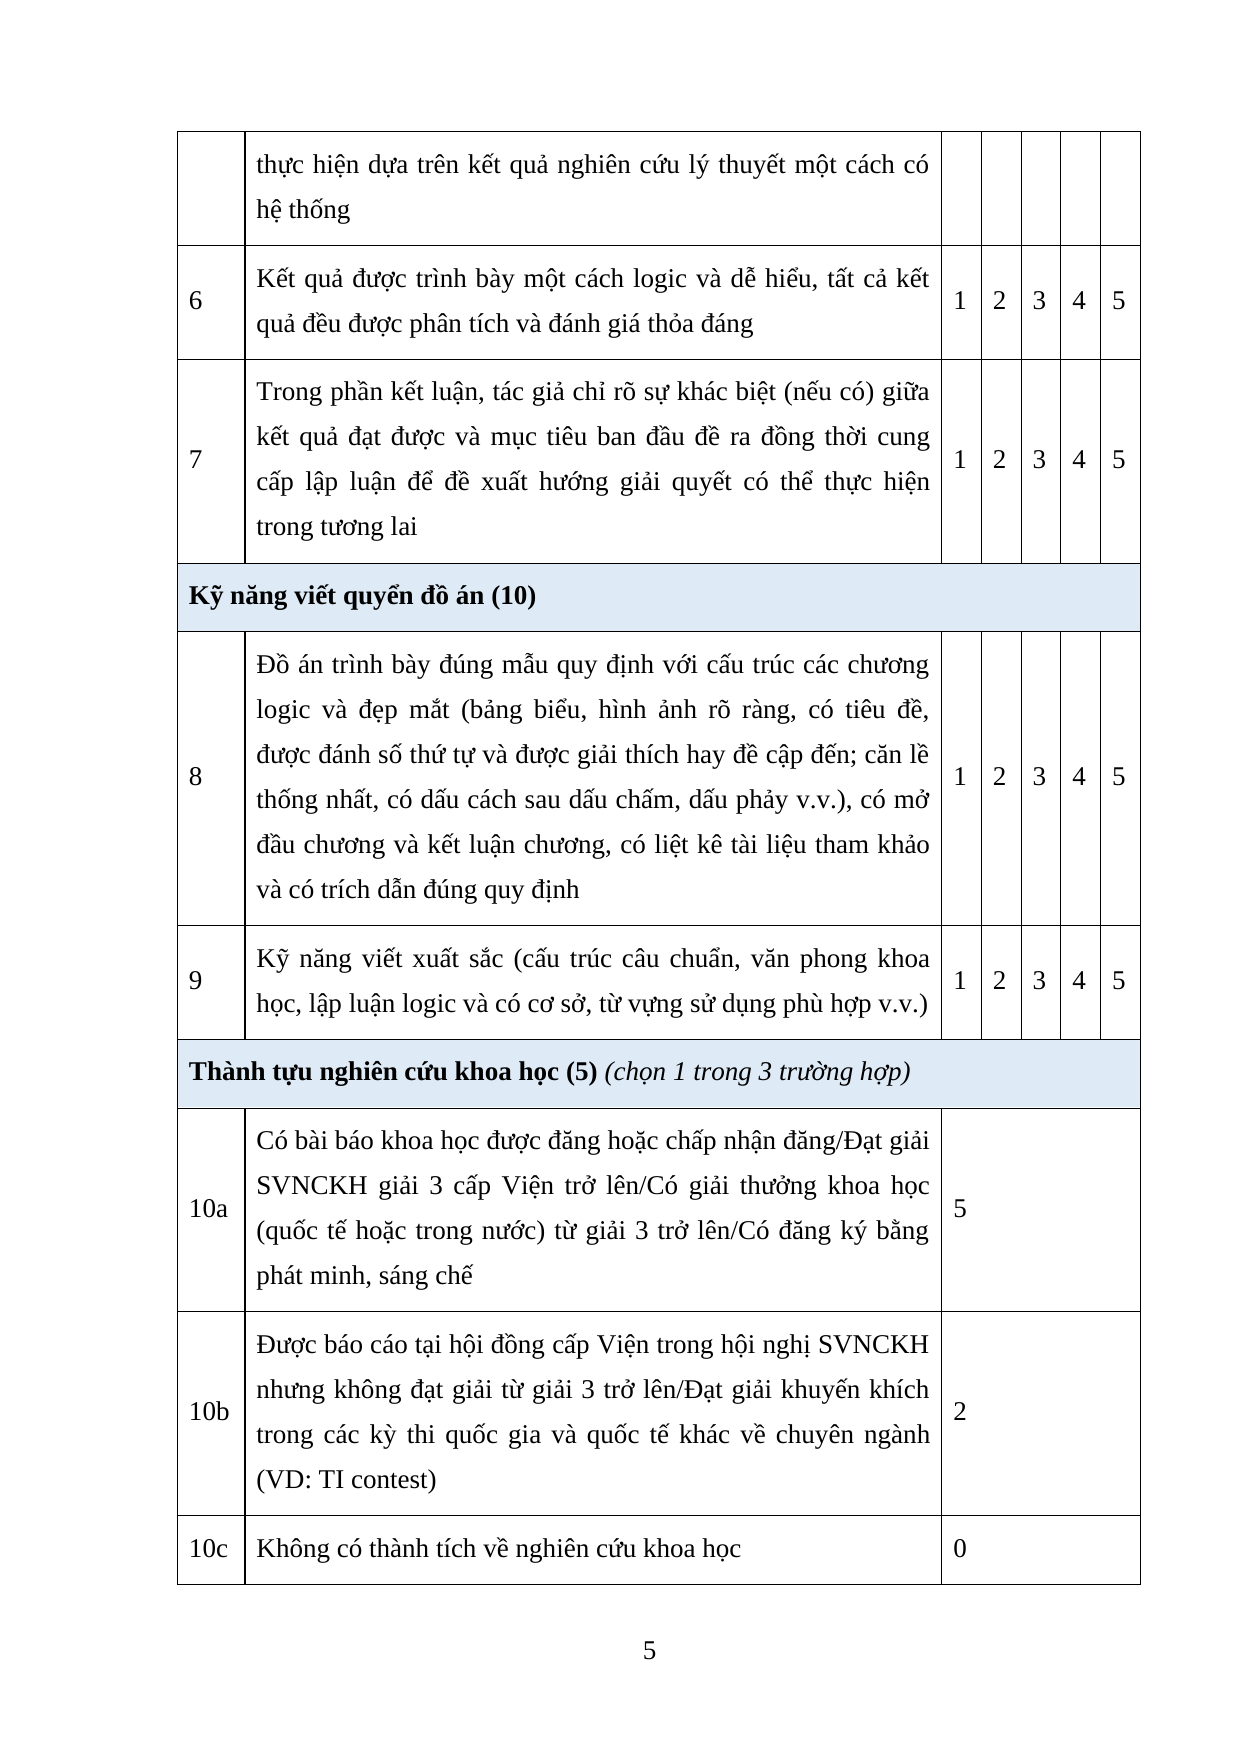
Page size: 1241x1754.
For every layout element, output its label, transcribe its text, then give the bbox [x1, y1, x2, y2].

table_cell 5 [942, 1109, 1140, 1311]
table_cell 2 [982, 926, 1021, 1039]
table_cell 2 [982, 632, 1021, 925]
table_cell 9 [178, 926, 244, 1039]
table_cell 2 [982, 132, 1021, 245]
table_cell 7 [178, 360, 244, 562]
table_cell 2 [982, 360, 1021, 562]
table_cell 5 [1101, 360, 1140, 562]
table_cell 2 [942, 1312, 1140, 1515]
table_cell 1 [942, 632, 981, 925]
table_cell Có bài báo khoa học được đăng hoặc chấp nhận đăng/Đạt giải SVNCKH giải 3 cấp Viện trở lên/Có giải thưởng khoa học (quốc tế hoặc trong nước) từ giải 3 trở lên/Có đăng ký bằng phát minh, sáng chế [246, 1109, 941, 1311]
table_cell Không có thành tích về nghiên cứu khoa học [246, 1516, 941, 1584]
table_cell 4 [1061, 132, 1100, 245]
table_cell 10c [178, 1516, 244, 1584]
table_cell 3 [1022, 132, 1060, 245]
table_cell 2 [982, 246, 1021, 359]
table_cell Trong phần kết luận, tác giả chỉ rõ sự khác biệt (nếu có) giữa kết quả đạt được và mục tiêu ban đầu đề ra đồng thời cung cấp lập luận để đề xuất hướng giải quyết có thể thực hiện trong tương lai [246, 360, 941, 562]
table_cell Đồ án trình bày đúng mẫu quy định với cấu trúc các chương logic và đẹp mắt (bảng biểu, hình ảnh rõ ràng, có tiêu đề, được đánh số thứ tự và được giải thích hay đề cập đến; căn lề thống nhất, có dấu cách sau dấu chấm, dấu phảy v.v.), có mở đầu chương và kết luận chương, có liệt kê tài liệu tham khảo và có trích dẫn đúng quy định [246, 632, 941, 925]
table_cell 1 [942, 926, 981, 1039]
table_cell 4 [1061, 246, 1100, 359]
table_cell 10a [178, 1109, 244, 1311]
table_cell Kế hoạch làm việc rõ ràng bao gồm mục tiêu và phương pháp thực hiện dựa trên kết quả nghiên cứu lý thuyết một cách có hệ thống [246, 132, 941, 245]
table_cell 5 [1101, 132, 1140, 245]
table_cell 3 [1022, 246, 1060, 359]
table_cell 0 [942, 1516, 1140, 1584]
table_cell 1 [942, 132, 981, 245]
table_cell Được báo cáo tại hội đồng cấp Viện trong hội nghị SVNCKH nhưng không đạt giải từ giải 3 trở lên/Đạt giải khuyến khích trong các kỳ thi quốc gia và quốc tế khác về chuyên ngành (VD: TI contest) [246, 1312, 941, 1515]
table_cell 5 [1101, 926, 1140, 1039]
table_cell 5 [1101, 246, 1140, 359]
table_cell 1 [942, 246, 981, 359]
table_cell 3 [1022, 360, 1060, 562]
table_cell 8 [178, 632, 244, 925]
table_cell 10b [178, 1312, 244, 1515]
table_cell 3 [1022, 926, 1060, 1039]
table_cell Thành tựu nghiên cứu khoa học (5) (chọn 1 trong 3 trường hợp) [178, 1040, 1140, 1107]
table_cell 5 [178, 132, 244, 245]
table_cell Kỹ năng viết xuất sắc (cấu trúc câu chuẩn, văn phong khoa học, lập luận logic và có cơ sở, từ vựng sử dụng phù hợp v.v.) [246, 926, 941, 1039]
table_cell Kỹ năng viết quyển đồ án (10) [178, 564, 1140, 631]
table_cell 4 [1061, 360, 1100, 562]
table_cell Kết quả được trình bày một cách logic và dễ hiểu, tất cả kết quả đều được phân tích và đánh giá thỏa đáng [246, 246, 941, 359]
table_cell 4 [1061, 926, 1100, 1039]
table_cell 6 [178, 246, 244, 359]
table_cell 3 [1022, 632, 1060, 925]
table_cell 5 [1101, 632, 1140, 925]
table_cell 4 [1061, 632, 1100, 925]
table_cell 1 [942, 360, 981, 562]
